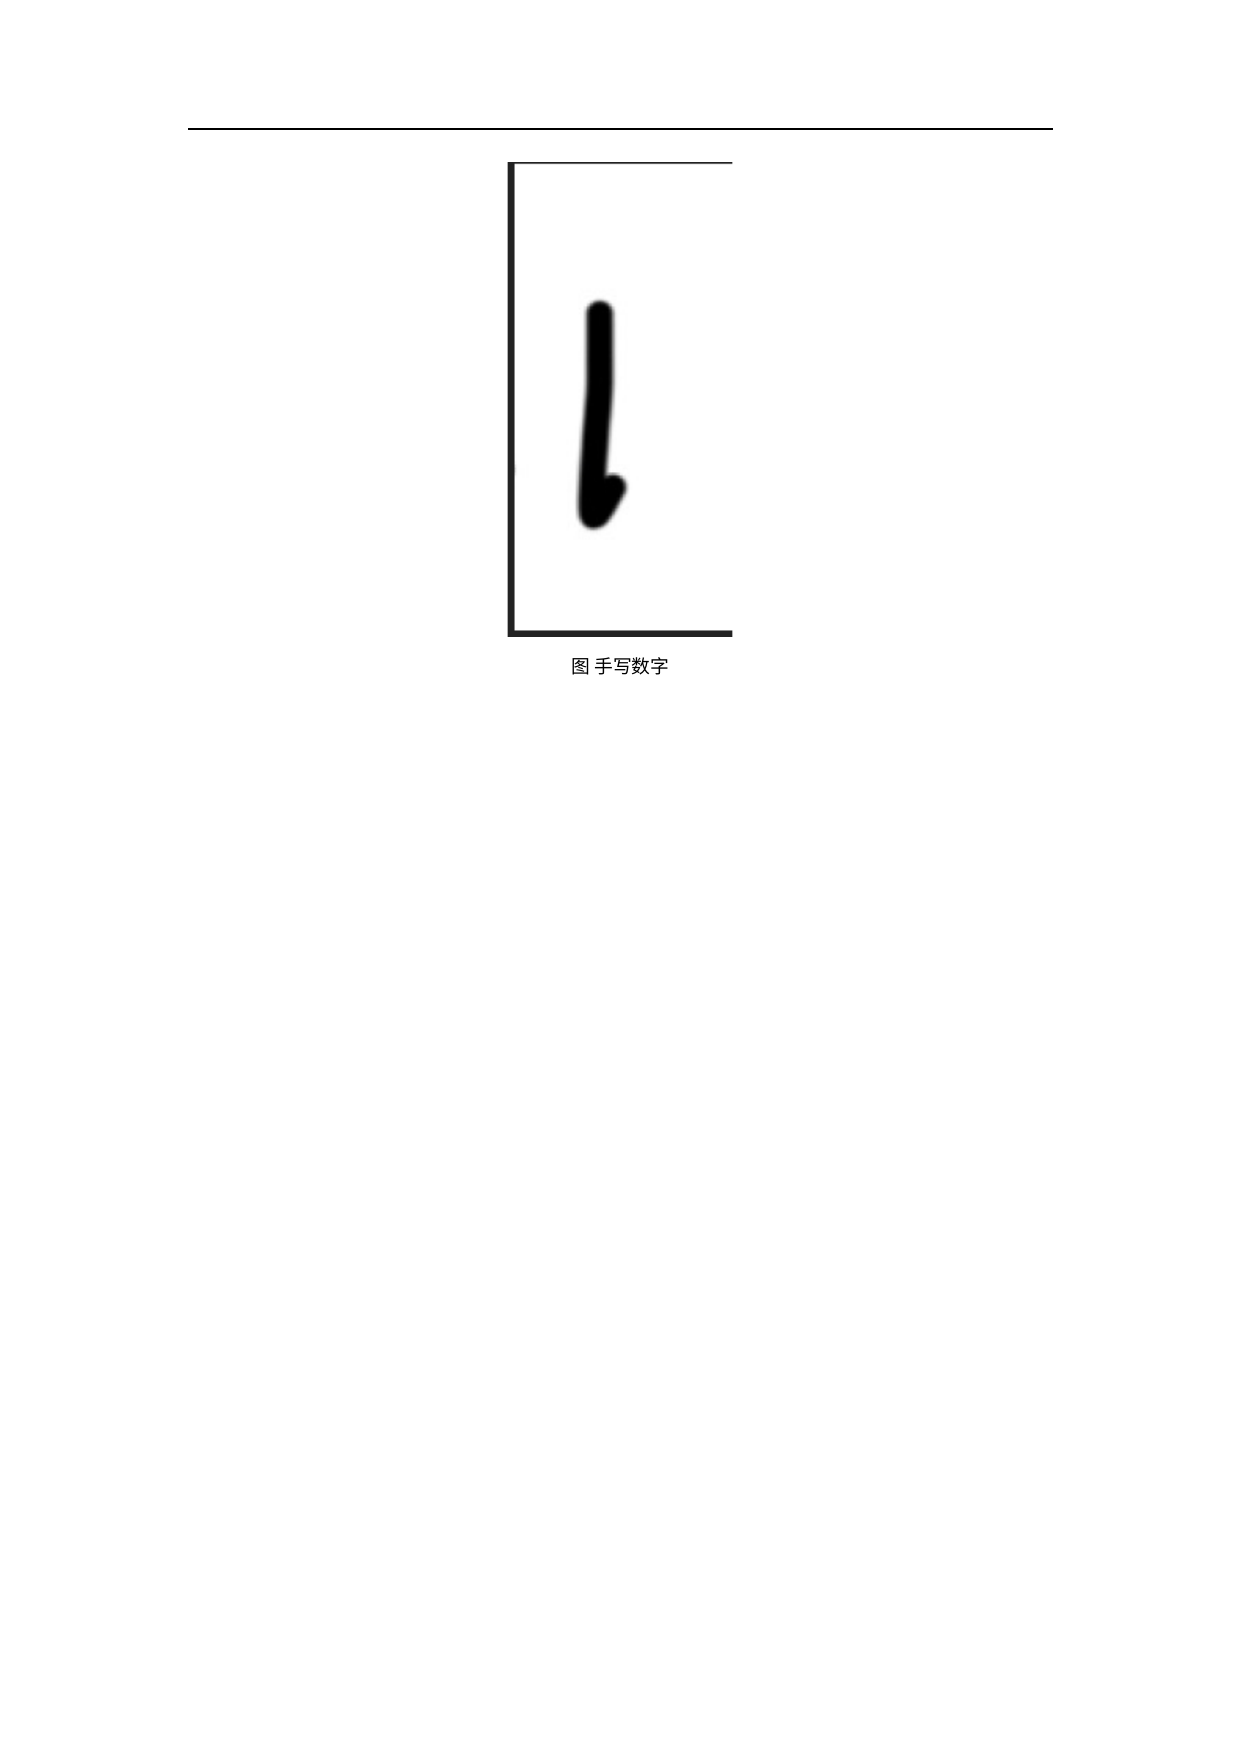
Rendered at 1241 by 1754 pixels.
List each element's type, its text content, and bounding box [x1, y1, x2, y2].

text 图 手写数字 [187, 649, 1053, 682]
picture [507, 162, 733, 637]
